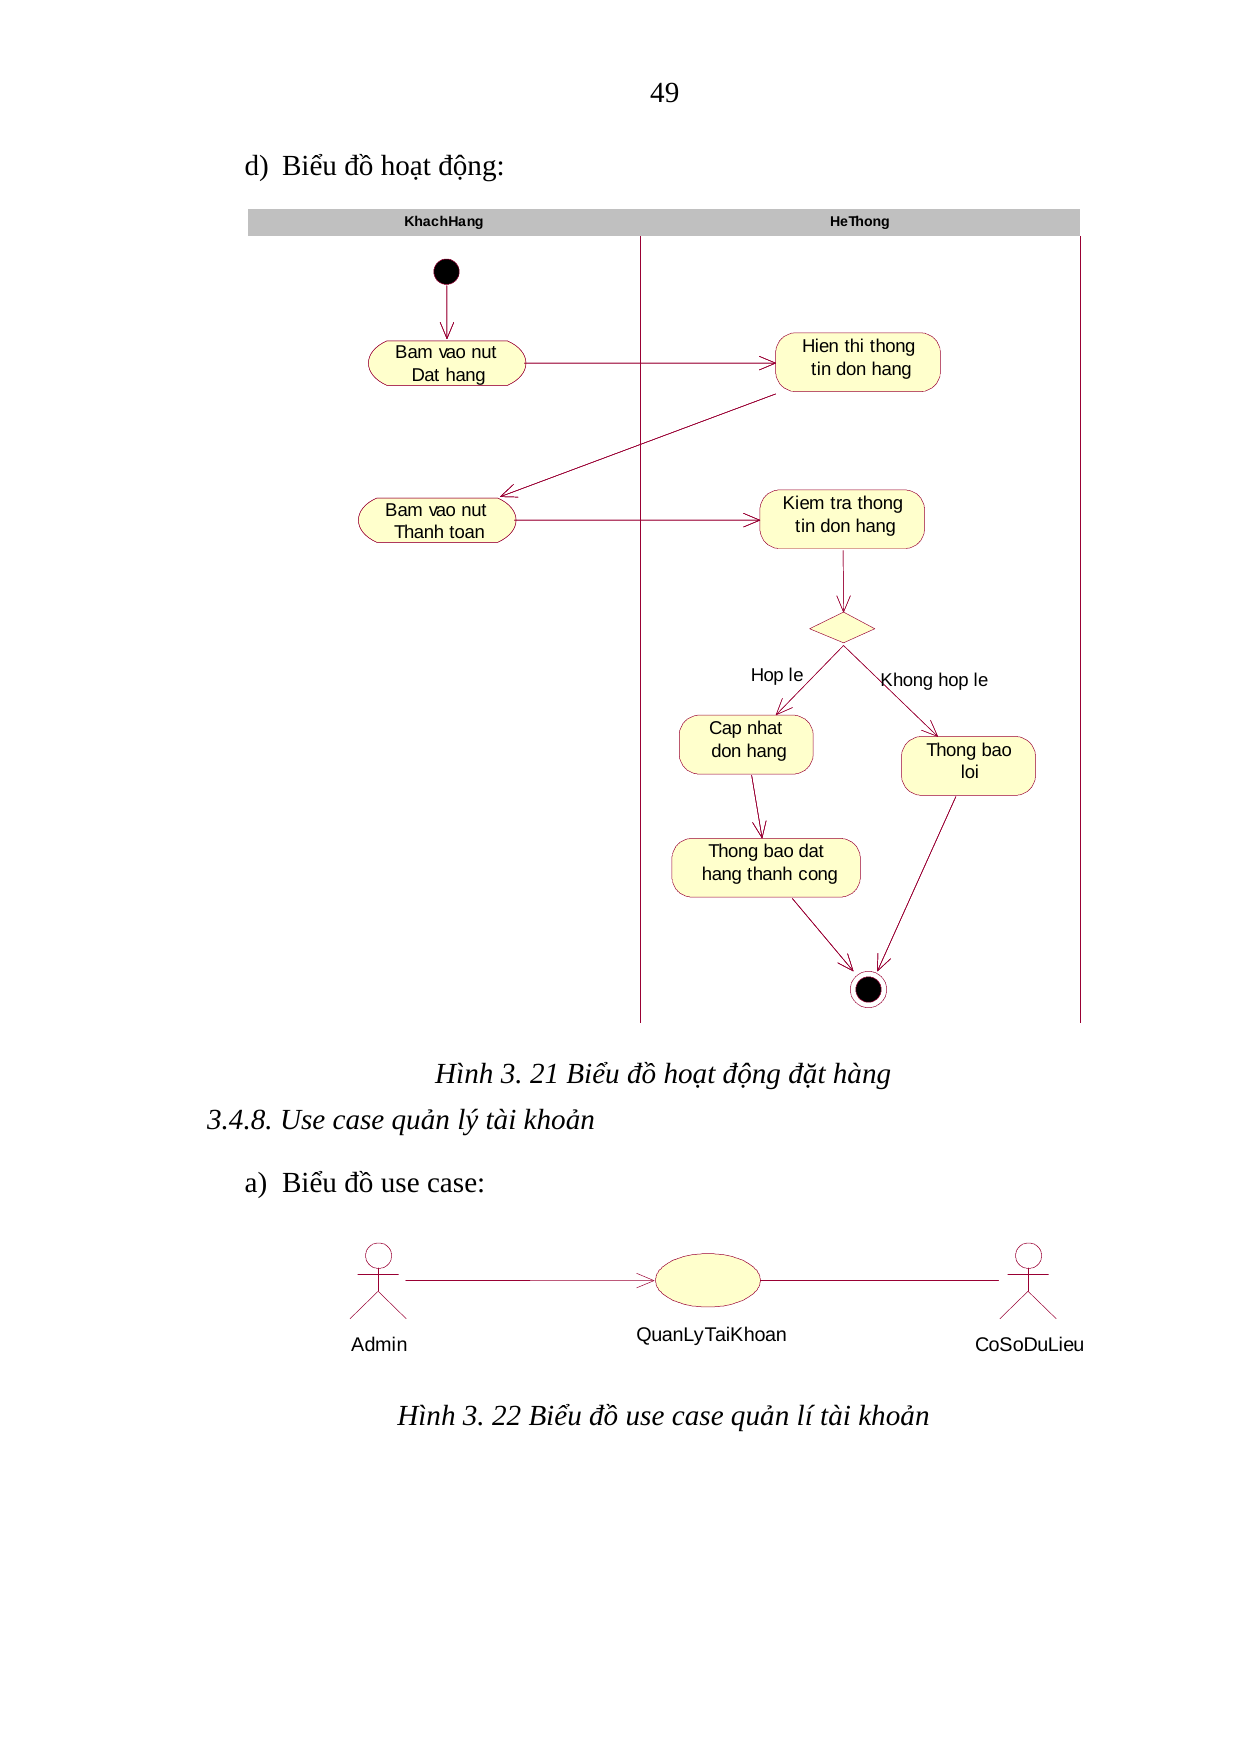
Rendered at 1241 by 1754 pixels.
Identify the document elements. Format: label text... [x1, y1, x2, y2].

list Biểu đồ hoạt động: [244, 148, 1122, 181]
list Biểu đồ use case: [244, 1165, 1122, 1198]
text Hình 3. 22 Biểu đồ use case quản lí tài khoản [207, 1232, 1122, 1432]
subtitle Use case quản lý tài khoản [207, 1102, 1122, 1136]
text Hình 3. 21 Biểu đồ hoạt động đặt hàng [207, 215, 1122, 1089]
